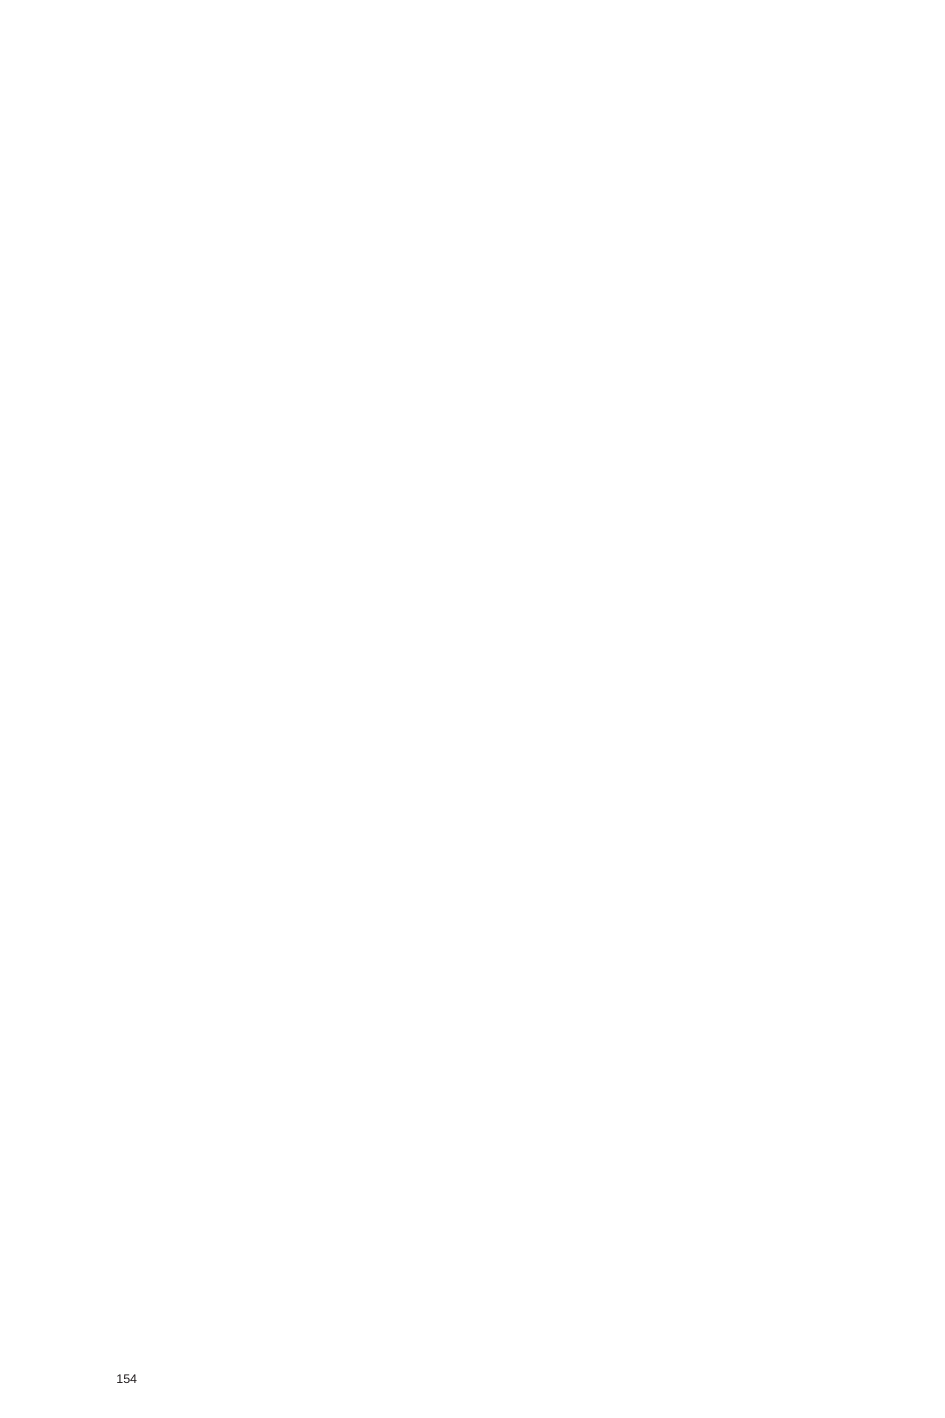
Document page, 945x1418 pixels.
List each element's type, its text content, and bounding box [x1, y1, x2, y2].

text 154 [116, 1372, 142, 1386]
